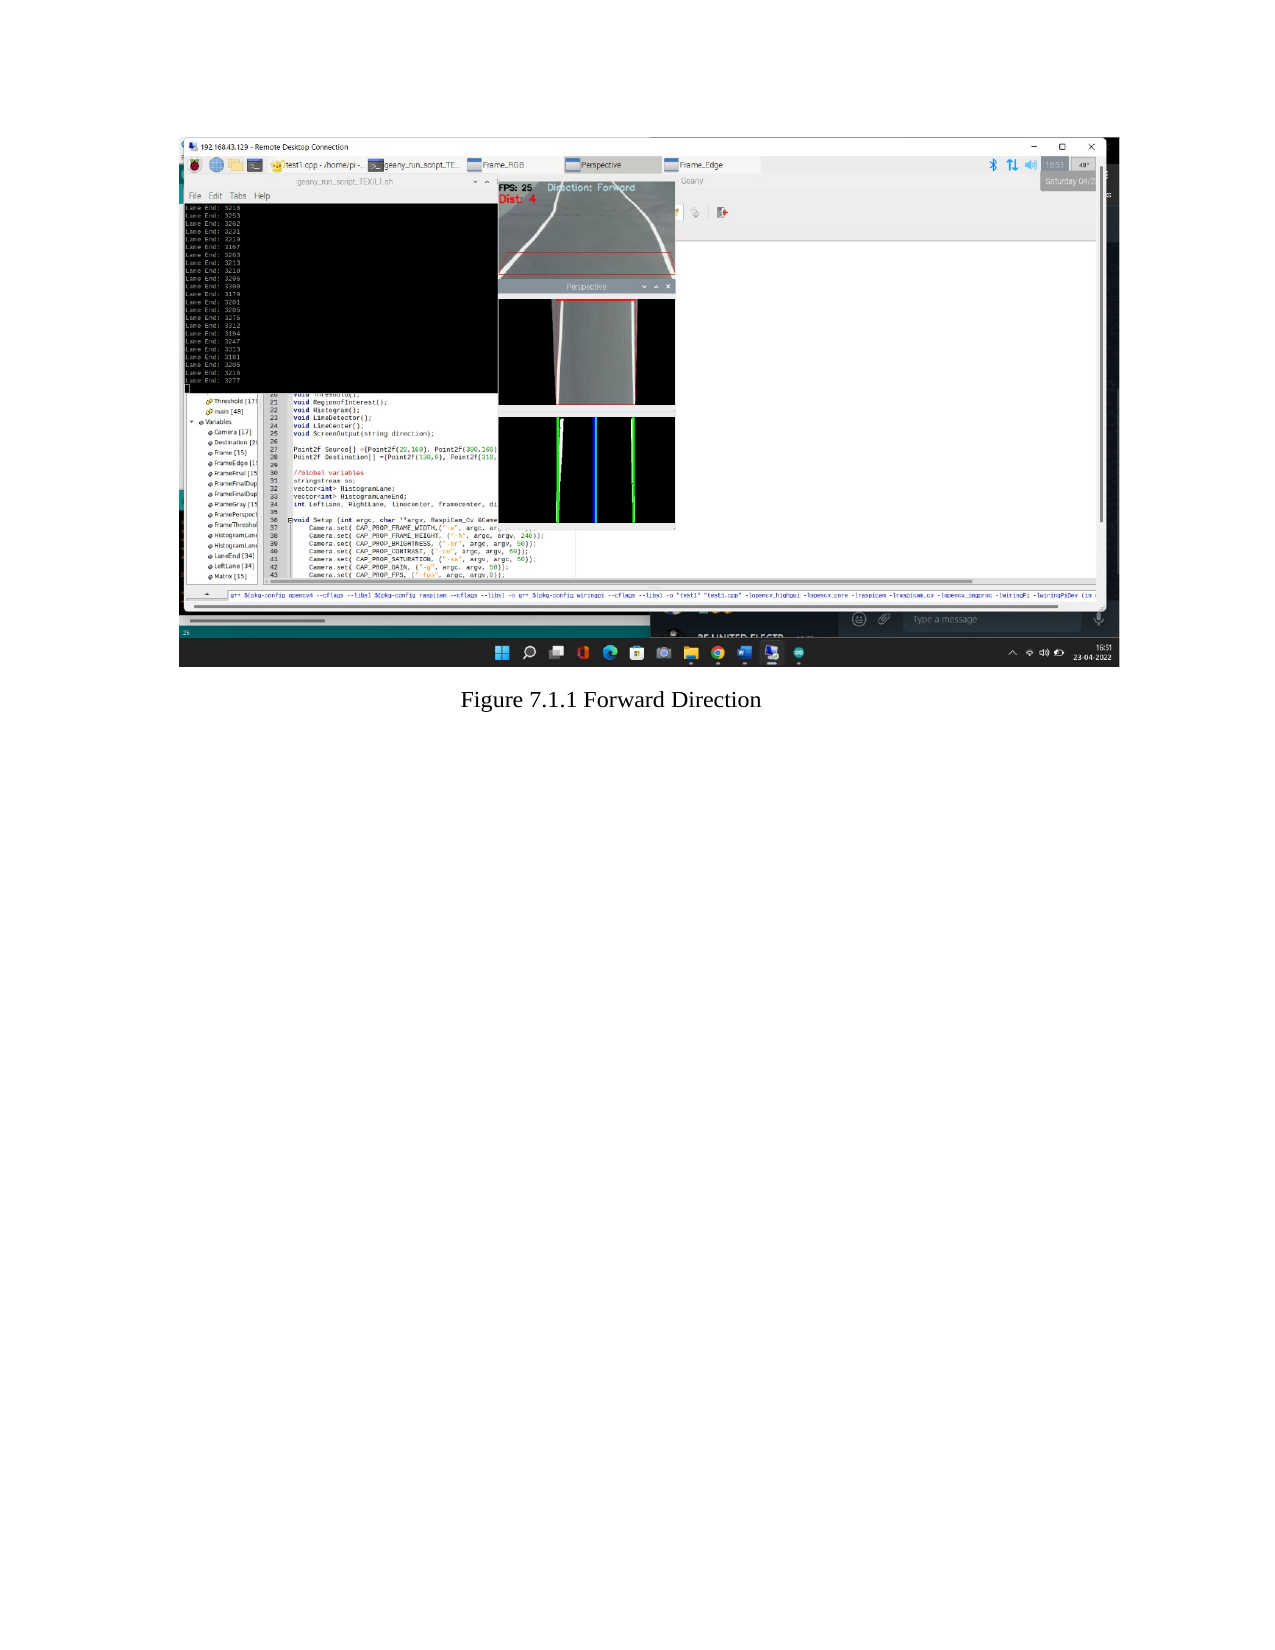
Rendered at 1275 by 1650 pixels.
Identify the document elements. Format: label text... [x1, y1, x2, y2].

picture [179, 137, 1120, 667]
text Figure 7.1.1 Forward Direction [460, 686, 1154, 713]
